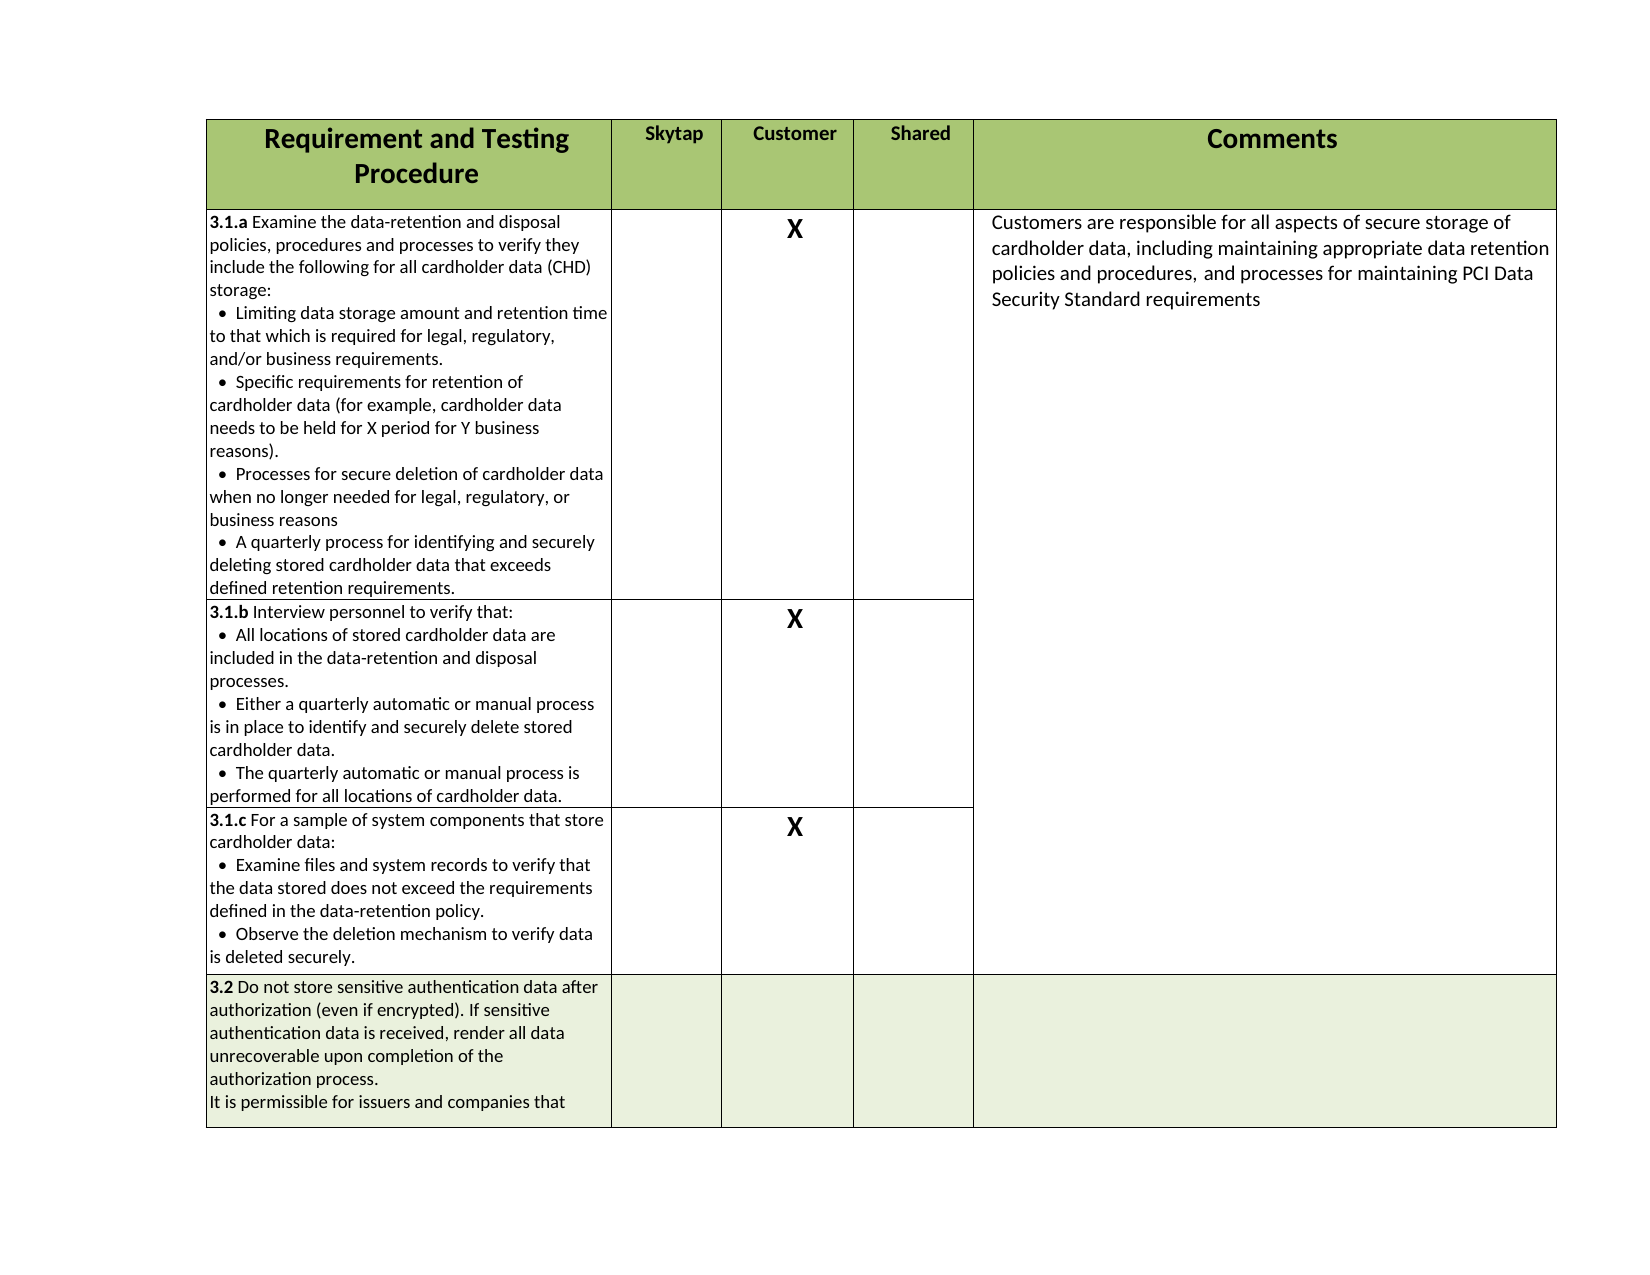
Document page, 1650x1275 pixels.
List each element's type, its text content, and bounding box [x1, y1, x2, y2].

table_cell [207, 975, 611, 1127]
table_header Comments [974, 120, 1556, 209]
table_header Shared [854, 120, 973, 209]
table_header Requirement and Testing Procedure [207, 120, 611, 209]
table_cell [974, 975, 1556, 1127]
table_cell X [722, 210, 853, 599]
table_cell 3.1.c For a sample of system components that store cardholder data: • Examine files and system records to verify that the data stored does not exceed the requirements defined in the data-retention policy. • Observe the deletion mechanism to verify data is deleted securely. [207, 808, 611, 974]
table_cell [612, 808, 721, 974]
table_cell [612, 210, 721, 599]
table_cell [722, 975, 853, 1127]
table_cell [612, 975, 721, 1127]
table_cell [612, 600, 721, 807]
table_cell Customers are responsible for all aspects of secure storage of cardholder data, including maintaining appropriate data retention policies and procedures, and processes for maintaining PCI Data Security Standard requirements [974, 210, 1556, 974]
table_header Customer [722, 120, 853, 209]
table_cell 3.1.b Interview personnel to verify that: • All locations of stored cardholder data are included in the data-retention and disposal processes. • Either a quarterly automatic or manual process is in place to identify and securely delete stored cardholder data. • The quarterly automatic or manual process is performed for all locations of cardholder data. [207, 600, 611, 807]
table_cell X [722, 600, 853, 807]
table_cell [854, 975, 973, 1127]
table_header Skytap [612, 120, 721, 209]
table_cell [854, 210, 973, 599]
table_cell 3.1.a Examine the data-retention and disposal policies, procedures and processes to verify they include the following for all cardholder data (CHD) storage: • Limiting data storage amount and retention time to that which is required for legal, regulatory, and/or business requirements. • Specific requirements for retention of cardholder data (for example, cardholder data needs to be held for X period for Y business reasons). • Processes for secure deletion of cardholder data when no longer needed for legal, regulatory, or business reasons • A quarterly process for identifying and securely deleting stored cardholder data that exceeds defined retention requirements. [207, 210, 611, 599]
table_cell X [722, 808, 853, 974]
table_cell [854, 808, 973, 974]
table_cell [854, 600, 973, 807]
